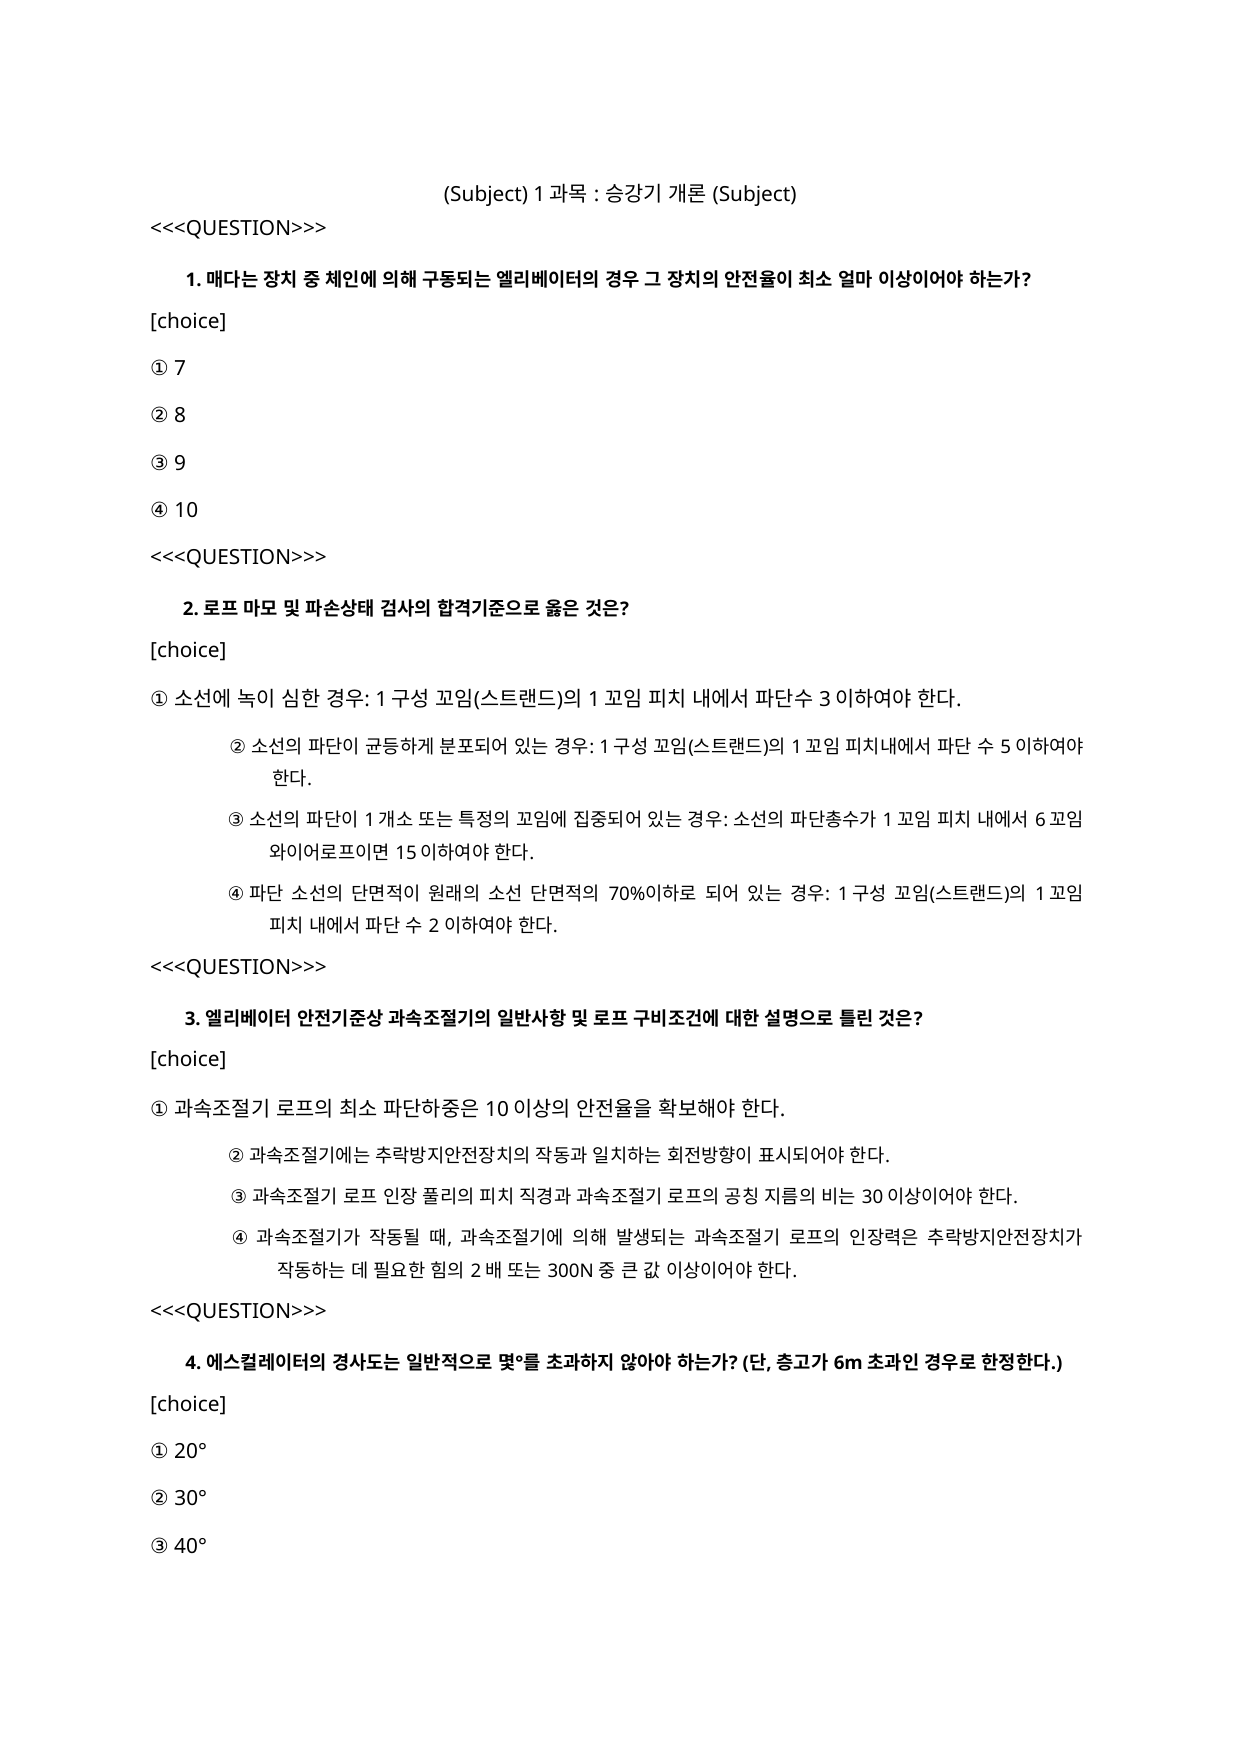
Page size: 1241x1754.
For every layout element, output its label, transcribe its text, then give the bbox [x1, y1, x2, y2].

text [choice] [150, 635, 1090, 663]
text ④ 10 [150, 495, 1090, 523]
text ① 소선에 녹이 심한 경우: 1구성 꼬임(스트랜드)의 1꼬임 피치 내에서 파단수 3이하여야 한다. [150, 682, 1090, 712]
text ② 소선의 파단이 균등하게 분포되어 있는 경우: 1구성 꼬임(스트랜드)의 1꼬임 피치내에서 파단 수 5이하여야 한다. [214, 731, 1084, 791]
text 3. 엘리베이터 안전기준상 과속조절기의 일반사항 및 로프 구비조건에 대한 설명으로 틀린 것은? [184, 1003, 1084, 1031]
text ③ 과속조절기 로프 인장 풀리의 피치 직경과 과속조절기 로프의 공칭 지름의 비는 30이상이어야 한다. [215, 1182, 1084, 1209]
text ③ 9 [150, 448, 1090, 476]
text [choice] [150, 306, 1090, 334]
text 1. 매다는 장치 중 체인에 의해 구동되는 엘리베이터의 경우 그 장치의 안전율이 최소 얼마 이상이어야 하는가? [185, 265, 1084, 292]
text ④ 파단 소선의 단면적이 원래의 소선 단면적의 70%이하로 되어 있는 경우: 1구성 꼬임(스트랜드)의 1꼬임 피치 내에서 파단 수 2 이하여야 한다. [213, 878, 1084, 938]
text (Subject) 1과목 : 승강기 개론 (Subject) [150, 177, 1090, 207]
text [choice] [150, 1389, 1090, 1417]
text ③ 40° [150, 1531, 1090, 1559]
text <<<QUESTION>>> [150, 542, 1090, 571]
text ① 과속조절기 로프의 최소 파단하중은 10이상의 안전율을 확보해야 한다. [150, 1092, 1090, 1122]
text 2. 로프 마모 및 파손상태 검사의 합격기준으로 옳은 것은? [183, 594, 1084, 621]
text ② 8 [150, 401, 1090, 429]
text [choice] [150, 1044, 1090, 1073]
text ① 7 [150, 353, 1090, 382]
text ② 30° [150, 1483, 1090, 1512]
text ① 20° [150, 1436, 1090, 1465]
text ② 과속조절기에는 추락방지안전장치의 작동과 일치하는 회전방향이 표시되어야 한다. [213, 1141, 1084, 1168]
text ④ 과속조절기가 작동될 때, 과속조절기에 의해 발생되는 과속조절기 로프의 인장력은 추락방지안전장치가 작동하는 데 필요한 힘의 2배 또는 300N 중 큰 값 이상이어야 한다. [217, 1223, 1084, 1283]
text <<<QUESTION>>> [150, 1297, 1090, 1325]
text <<<QUESTION>>> [150, 952, 1090, 981]
text <<<QUESTION>>> [150, 213, 1090, 242]
text ③ 소선의 파단이 1개소 또는 특정의 꼬임에 집중되어 있는 경우: 소선의 파단총수가 1꼬임 피치 내에서 6꼬임 와이어로프이면 15이하여야 한다. [213, 805, 1084, 865]
text 4. 에스컬레이터의 경사도는 일반적으로 몇°를 초과하지 않아야 하는가? (단, 층고가 6m 초과인 경우로 한정한다.) [185, 1348, 1084, 1375]
